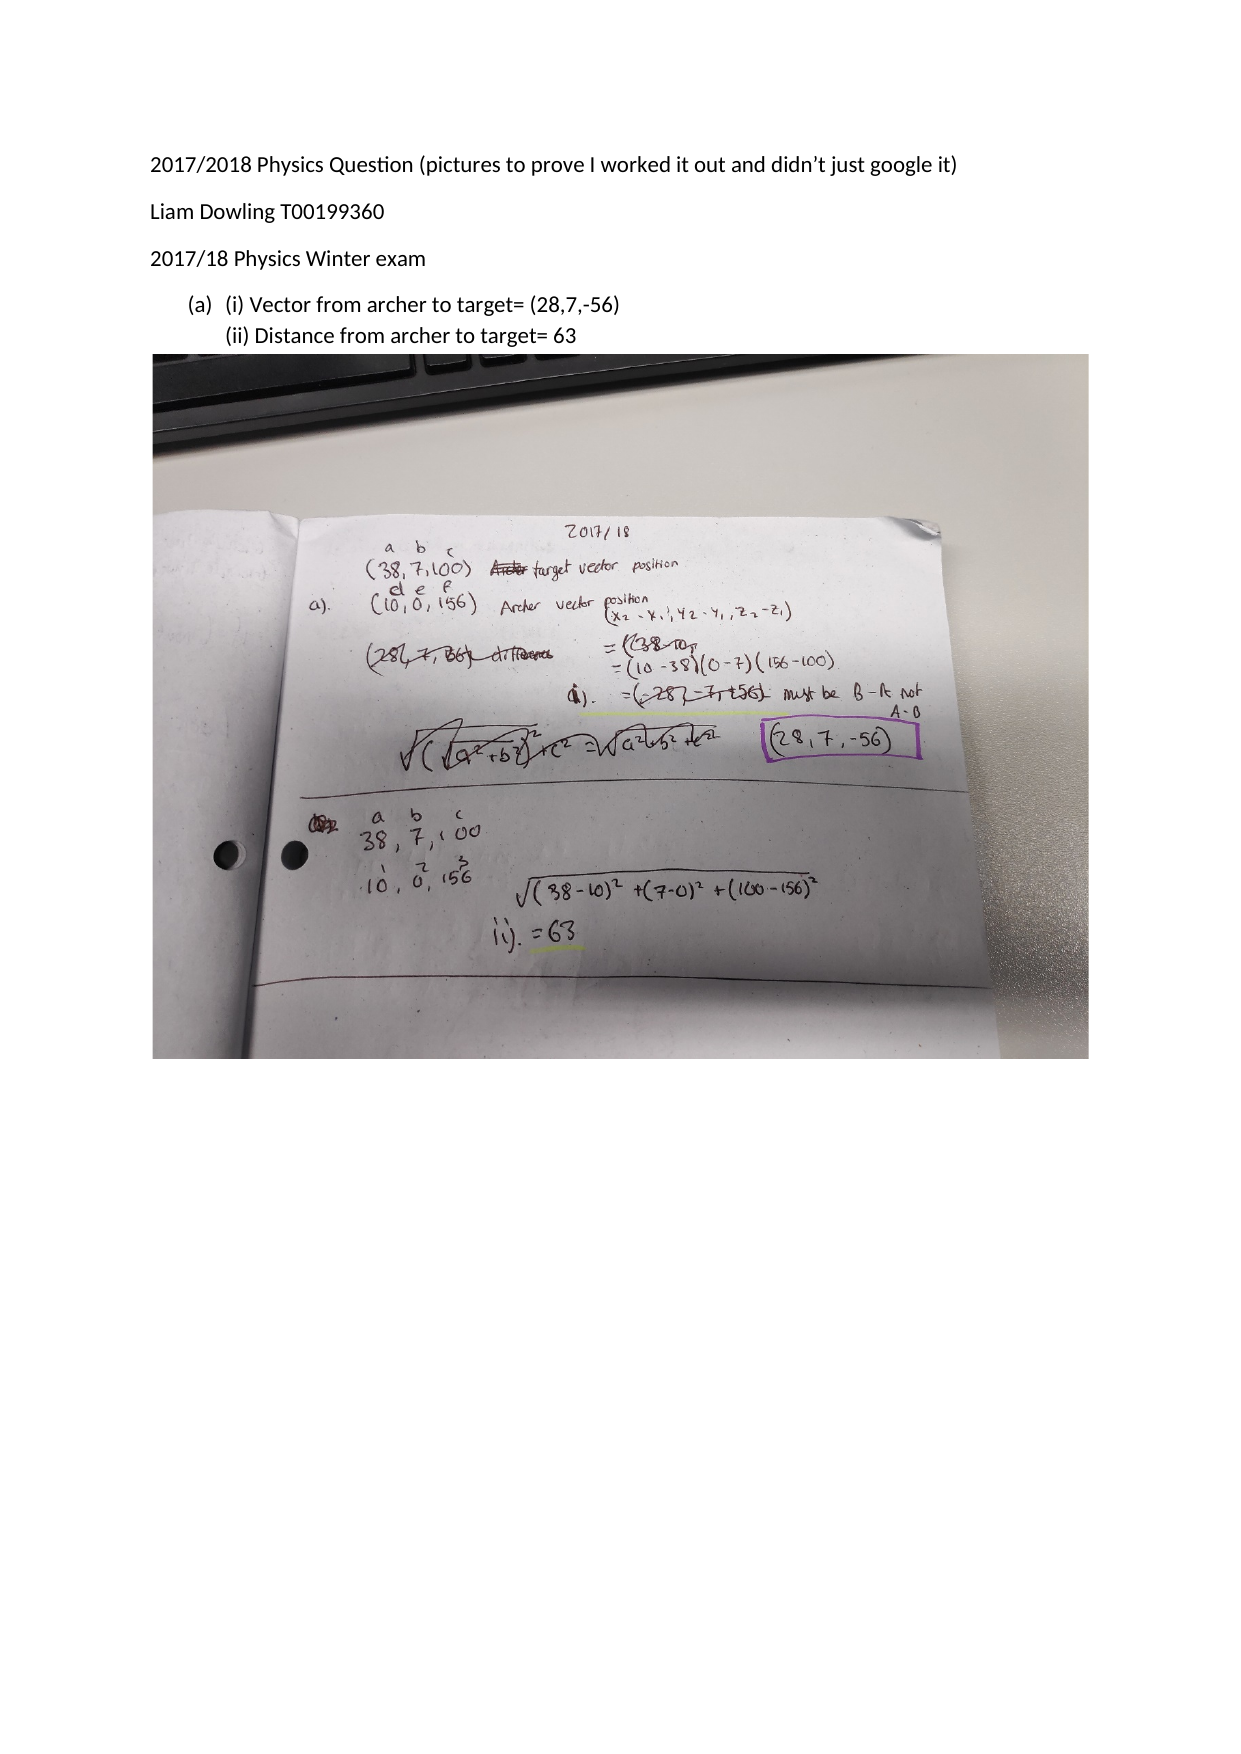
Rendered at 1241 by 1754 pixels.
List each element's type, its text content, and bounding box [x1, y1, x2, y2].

text 2017/2018 Physics Question (pictures to prove I worked it out and didn’t just google it) [150, 150, 1090, 178]
text Liam Dowling T00199360 [150, 197, 1090, 225]
text 2017/18 Physics Winter exam [150, 244, 1090, 272]
list (ii) Distance from archer to target= 63 [225, 321, 1090, 349]
list (i) Vector from archer to target= (28,7,-56) [187, 291, 1090, 319]
picture [151, 354, 1089, 1057]
